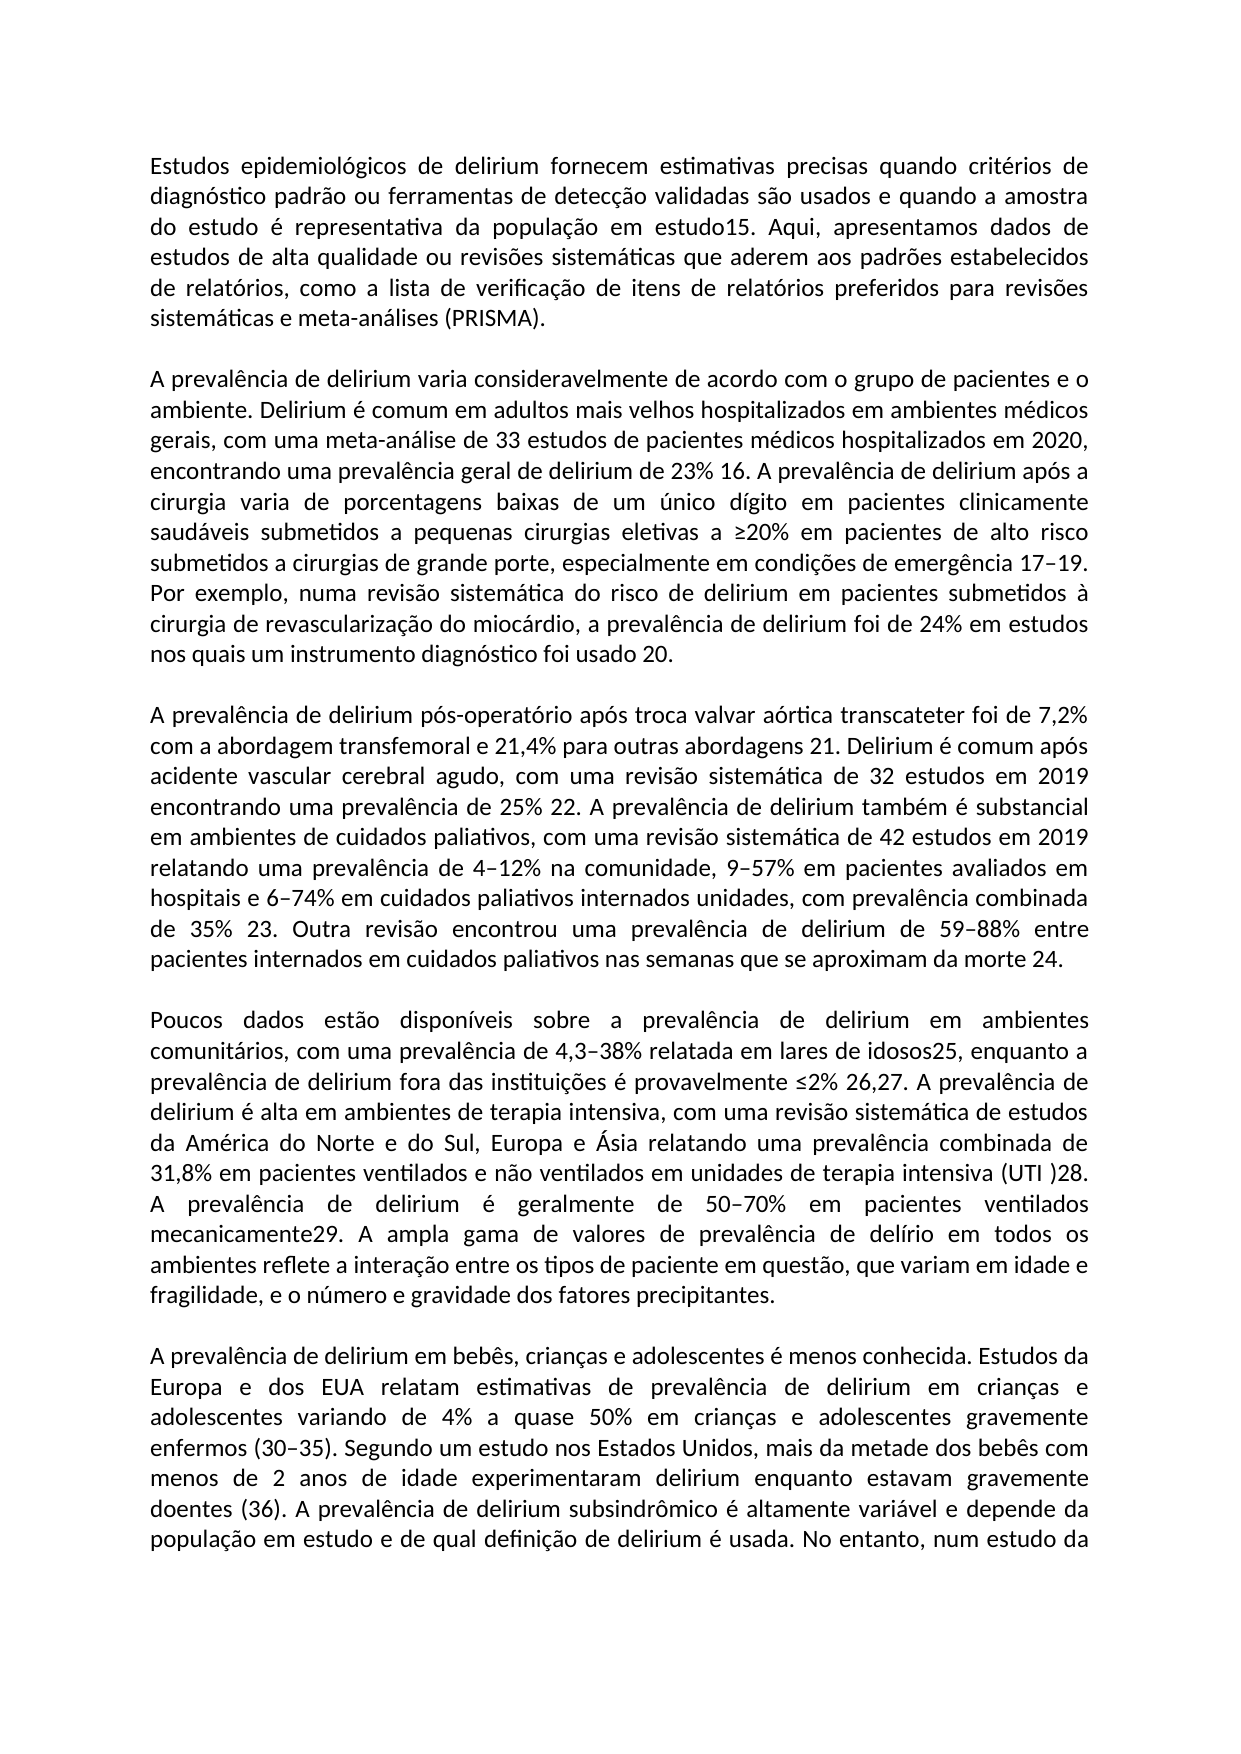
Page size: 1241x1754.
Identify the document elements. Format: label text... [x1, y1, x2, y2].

text Estudos epidemiológicos de delirium fornecem estimativas precisas quando critérios de diagnóstico padrão ou ferramentas de detecção validadas são usados e quando a amostra do estudo é representativa da população em estudo15. Aqui, apresentamos dados de estudos de alta qualidade ou revisões sistemáticas que aderem aos padrões estabelecidos de relatórios, como a lista de verificação de itens de relatórios preferidos para revisões sistemáticas e meta-análises (PRISMA). [150, 150, 1090, 333]
text A prevalência de delirium varia consideravelmente de acordo com o grupo de pacientes e o ambiente. Delirium é comum em adultos mais velhos hospitalizados em ambientes médicos gerais, com uma meta-análise de 33 estudos de pacientes médicos hospitalizados em 2020, encontrando uma prevalência geral de delirium de 23% 16. A prevalência de delirium após a cirurgia varia de porcentagens baixas de um único dígito em pacientes clinicamente saudáveis submetidos a pequenas cirurgias eletivas a ≥20% em pacientes de alto risco submetidos a cirurgias de grande porte, especialmente em condições de emergência 17–19. Por exemplo, numa revisão sistemática do risco de delirium em pacientes submetidos à cirurgia de revascularização do miocárdio, a prevalência de delirium foi de 24% em estudos nos quais um instrumento diagnóstico foi usado 20. [150, 364, 1090, 669]
text A prevalência de delirium pós-operatório após troca valvar aórtica transcateter foi de 7,2% com a abordagem transfemoral e 21,4% para outras abordagens 21. Delirium é comum após acidente vascular cerebral agudo, com uma revisão sistemática de 32 estudos em 2019 encontrando uma prevalência de 25% 22. A prevalência de delirium também é substancial em ambientes de cuidados paliativos, com uma revisão sistemática de 42 estudos em 2019 relatando uma prevalência de 4–12% na comunidade, 9–57% em pacientes avaliados em hospitais e 6–74% em cuidados paliativos internados unidades, com prevalência combinada de 35% 23. Outra revisão encontrou uma prevalência de delirium de 59–88% entre pacientes internados em cuidados paliativos nas semanas que se aproximam da morte 24. [150, 699, 1090, 974]
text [150, 1340, 1090, 1554]
text Poucos dados estão disponíveis sobre a prevalência de delirium em ambientes comunitários, com uma prevalência de 4,3–38% relatada em lares de idosos25, enquanto a prevalência de delirium fora das instituições é provavelmente ≤2% 26,27. A prevalência de delirium é alta em ambientes de terapia intensiva, com uma revisão sistemática de estudos da América do Norte e do Sul, Europa e Ásia relatando uma prevalência combinada de 31,8% em pacientes ventilados e não ventilados em unidades de terapia intensiva (UTI )28. A prevalência de delirium é geralmente de 50–70% em pacientes ventilados mecanicamente29. A ampla gama de valores de prevalência de delírio em todos os ambientes reflete a interação entre os tipos de paciente em questão, que variam em idade e fragilidade, e o número e gravidade dos fatores precipitantes. [150, 1004, 1090, 1310]
